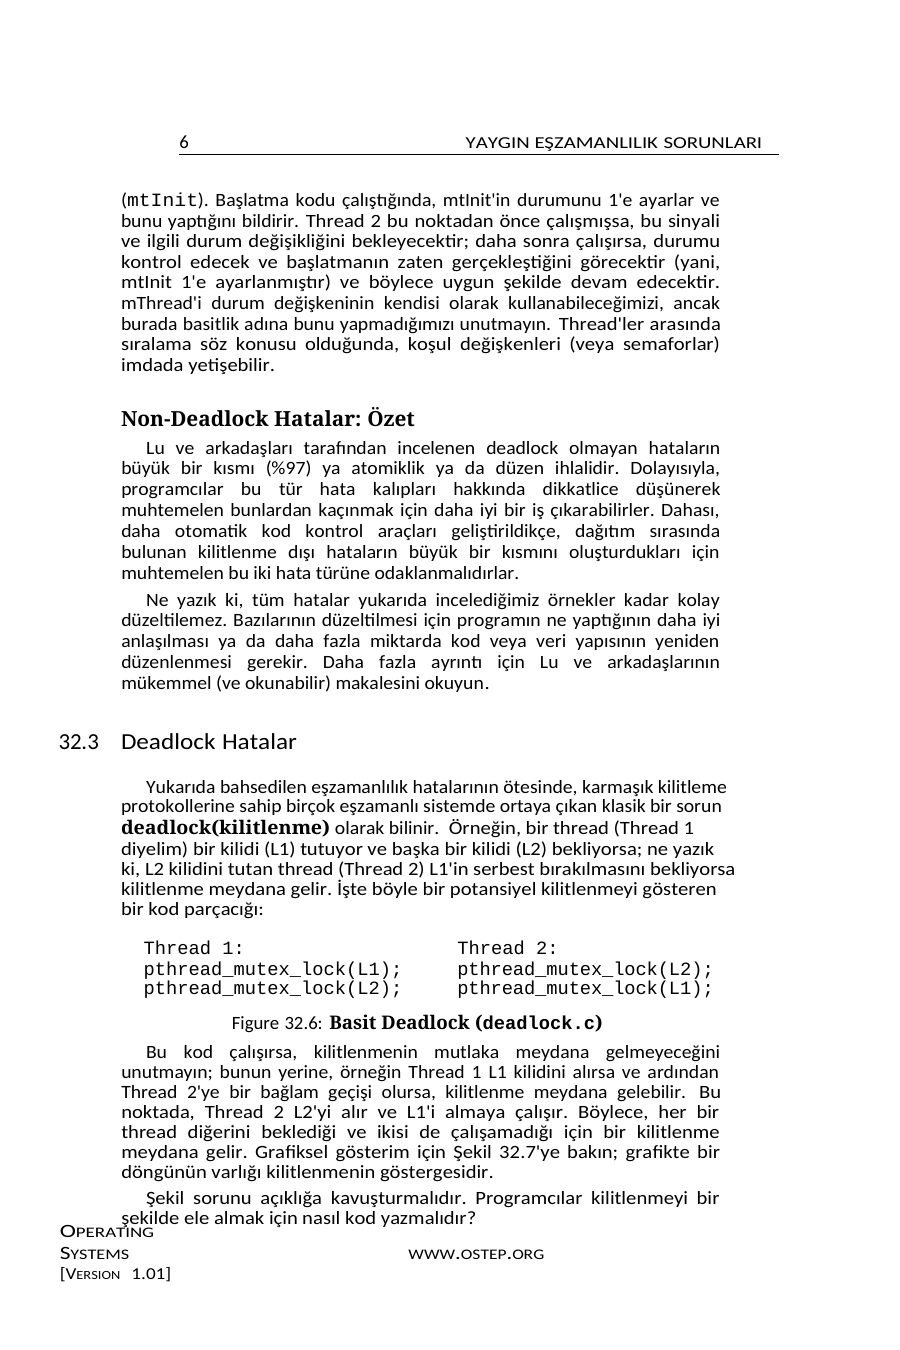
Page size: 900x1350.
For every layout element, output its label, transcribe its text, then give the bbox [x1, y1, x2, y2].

text pthread_mutex_lock(L1); pthread_mutex_lock(L2); pthread_mutex_lock(L2); pthread_mutex_lock(L1); [143, 958, 715, 1000]
text Ne yazık ki, tüm hatalar yukarıda incelediğimiz örnekler kadar kolay düzeltilemez. Bazılarının düzeltilmesi için programın ne yaptığının daha iyi anlaşılması ya da daha fazla miktarda kod veya veri yapısının yeniden düzenlenmesi gerekir. Daha fazla ayrıntı için Lu ve arkadaşlarının mükemmel (ve okunabilir) makalesini okuyun. [121, 589, 721, 694]
text Lu ve arkadaşları tarafından incelenen deadlock olmayan hataların büyük bir kısmı (%97) ya atomiklik ya da düzen ihlalidir. Dolayısıyla, programcılar bu tür hata kalıpları hakkında dikkatlice düşünerek muhtemelen bunlardan kaçınmak için daha iyi bir iş çıkarabilirler. Dahası, daha otomatik kod kontrol araçları geliştirildikçe, dağıtım sırasında bulunan kilitlenme dışı hataların büyük bir kısmını oluşturdukları için muhtemelen bu iki hata türüne odaklanmalıdırlar. [121, 438, 721, 584]
text (mtInit). Başlatma kodu çalıştığında, mtInit'in durumunu 1'e ayarlar ve bunu yaptığını bildirir. Thread 2 bu noktadan önce çalışmışsa, bu sinyali ve ilgili durum değişikliğini bekleyecektir; daha sonra çalışırsa, durumu kontrol edecek ve başlatmanın zaten gerçekleştiğini görecektir (yani, mtInit 1'e ayarlanmıştır) ve böylece uygun şekilde devam edecektir. mThread'i durum değişkeninin kendisi olarak kullanabileceğimizi, ancak burada basitlik adına bunu yapmadığımızı unutmayın. Thread'ler arasında sıralama söz konusu olduğunda, koşul değişkenleri (veya semaforlar) imdada yetişebilir. [121, 189, 721, 376]
text Thread 1: Thread 2: [143, 937, 839, 958]
text Figure 32.6: Basit Deadlock (deadlock.c) [232, 1009, 839, 1035]
text Bu kod çalışırsa, kilitlenmenin mutlaka meydana gelmeyeceğini unutmayın; bunun yerine, örneğin Thread 1 L1 kilidini alırsa ve ardından Thread 2'ye bir bağlam geçişi olursa, kilitlenme meydana gelebilir. Bu noktada, Thread 2 L2'yi alır ve L1'i almaya çalışır. Böylece, her bir thread diğerini beklediği ve ikisi de çalışamadığı için bir kilitlenme meydana gelir. Grafiksel gösterim için Şekil 32.7'ye bakın; grafikte bir döngünün varlığı kilitlenmenin göstergesidir. [121, 1043, 721, 1183]
subtitle Non-Deadlock Hatalar: Özet [121, 404, 839, 433]
subtitle Deadlock Hatalar [58, 727, 839, 755]
text Yukarıda bahsedilen eşzamanlılık hatalarının ötesinde, karmaşık kilitleme protokollerine sahip birçok eşzamanlı sistemde ortaya çıkan klasik bir sorun deadlock(kilitlenme) olarak bilinir. Örneğin, bir thread (Thread 1 diyelim) bir kilidi (L1) tutuyor ve başka bir kilidi (L2) bekliyorsa; ne yazık ki, L2 kilidini tutan thread (Thread 2) L1'in serbest bırakılmasını bekliyorsa kilitlenme meydana gelir. İşte böyle bir potansiyel kilitlenmeyi gösteren bir kod parçacığı: [121, 777, 739, 919]
text Şekil sorunu açıklığa kavuşturmalıdır. Programcılar kilitlenmeyi bir şekilde ele almak için nasıl kod yazmalıdır? [121, 1188, 721, 1229]
